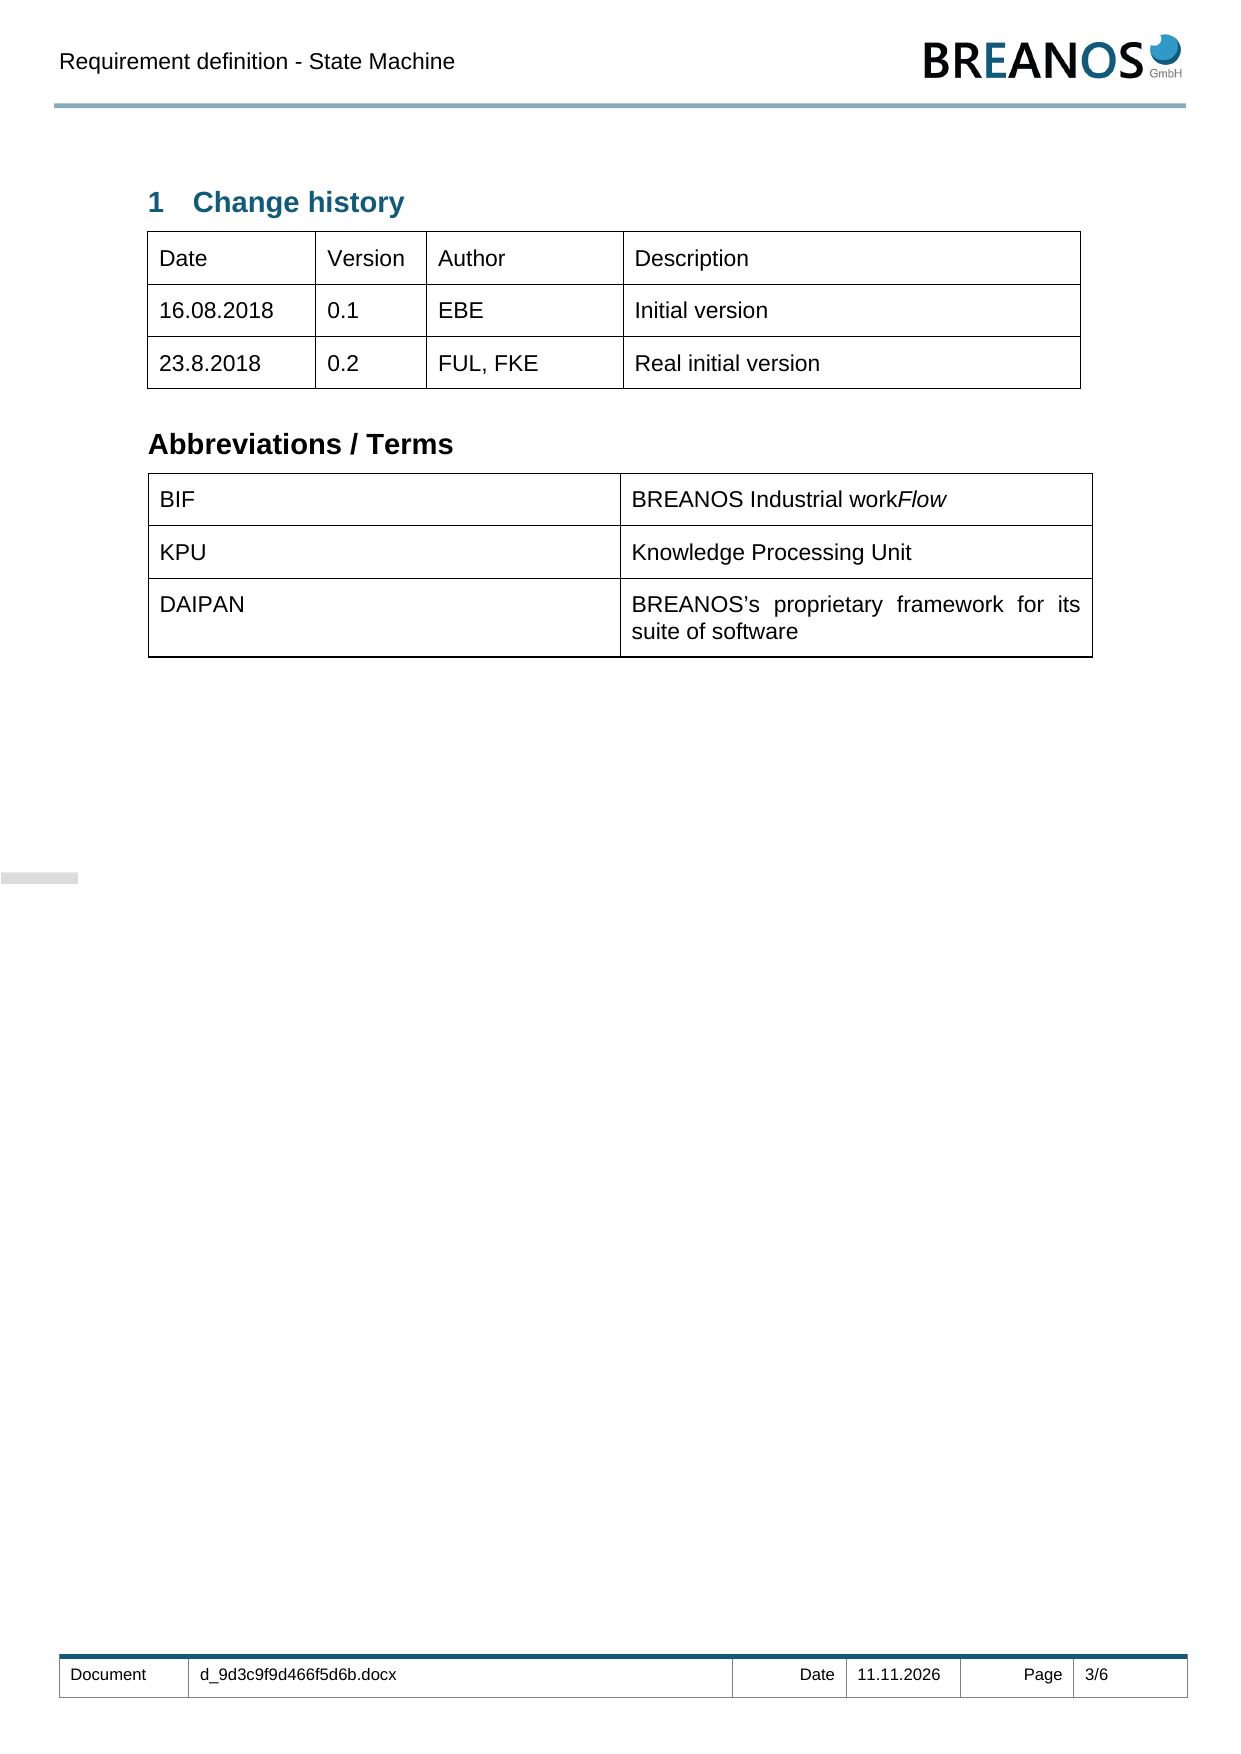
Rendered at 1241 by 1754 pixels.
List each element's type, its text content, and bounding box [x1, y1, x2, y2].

subtitle Change history [148, 185, 1093, 219]
table_cell FUL, FKE [427, 337, 623, 388]
table_cell Initial version [624, 285, 1080, 336]
table_cell 23.8.2018 [148, 337, 315, 388]
table_header BIF [149, 474, 620, 525]
table_header Version [316, 232, 426, 283]
table_header Description [624, 232, 1080, 283]
table_cell BREANOS’s proprietary framework for its suite of software [621, 579, 1092, 656]
table_cell DAIPAN [149, 579, 620, 656]
table_cell KPU [149, 526, 620, 578]
table_cell 0.1 [316, 285, 426, 336]
table_cell Real initial version [624, 337, 1080, 388]
picture [919, 28, 1186, 82]
table_header BREANOS Industrial workFlow [621, 474, 1092, 525]
table_cell Knowledge Processing Unit [621, 526, 1092, 578]
table_cell 16.08.2018 [148, 285, 315, 336]
table_cell 0.2 [316, 337, 426, 388]
text Abbreviations / Terms [148, 427, 1093, 460]
table_header Author [427, 232, 623, 283]
table_header Date [148, 232, 315, 283]
